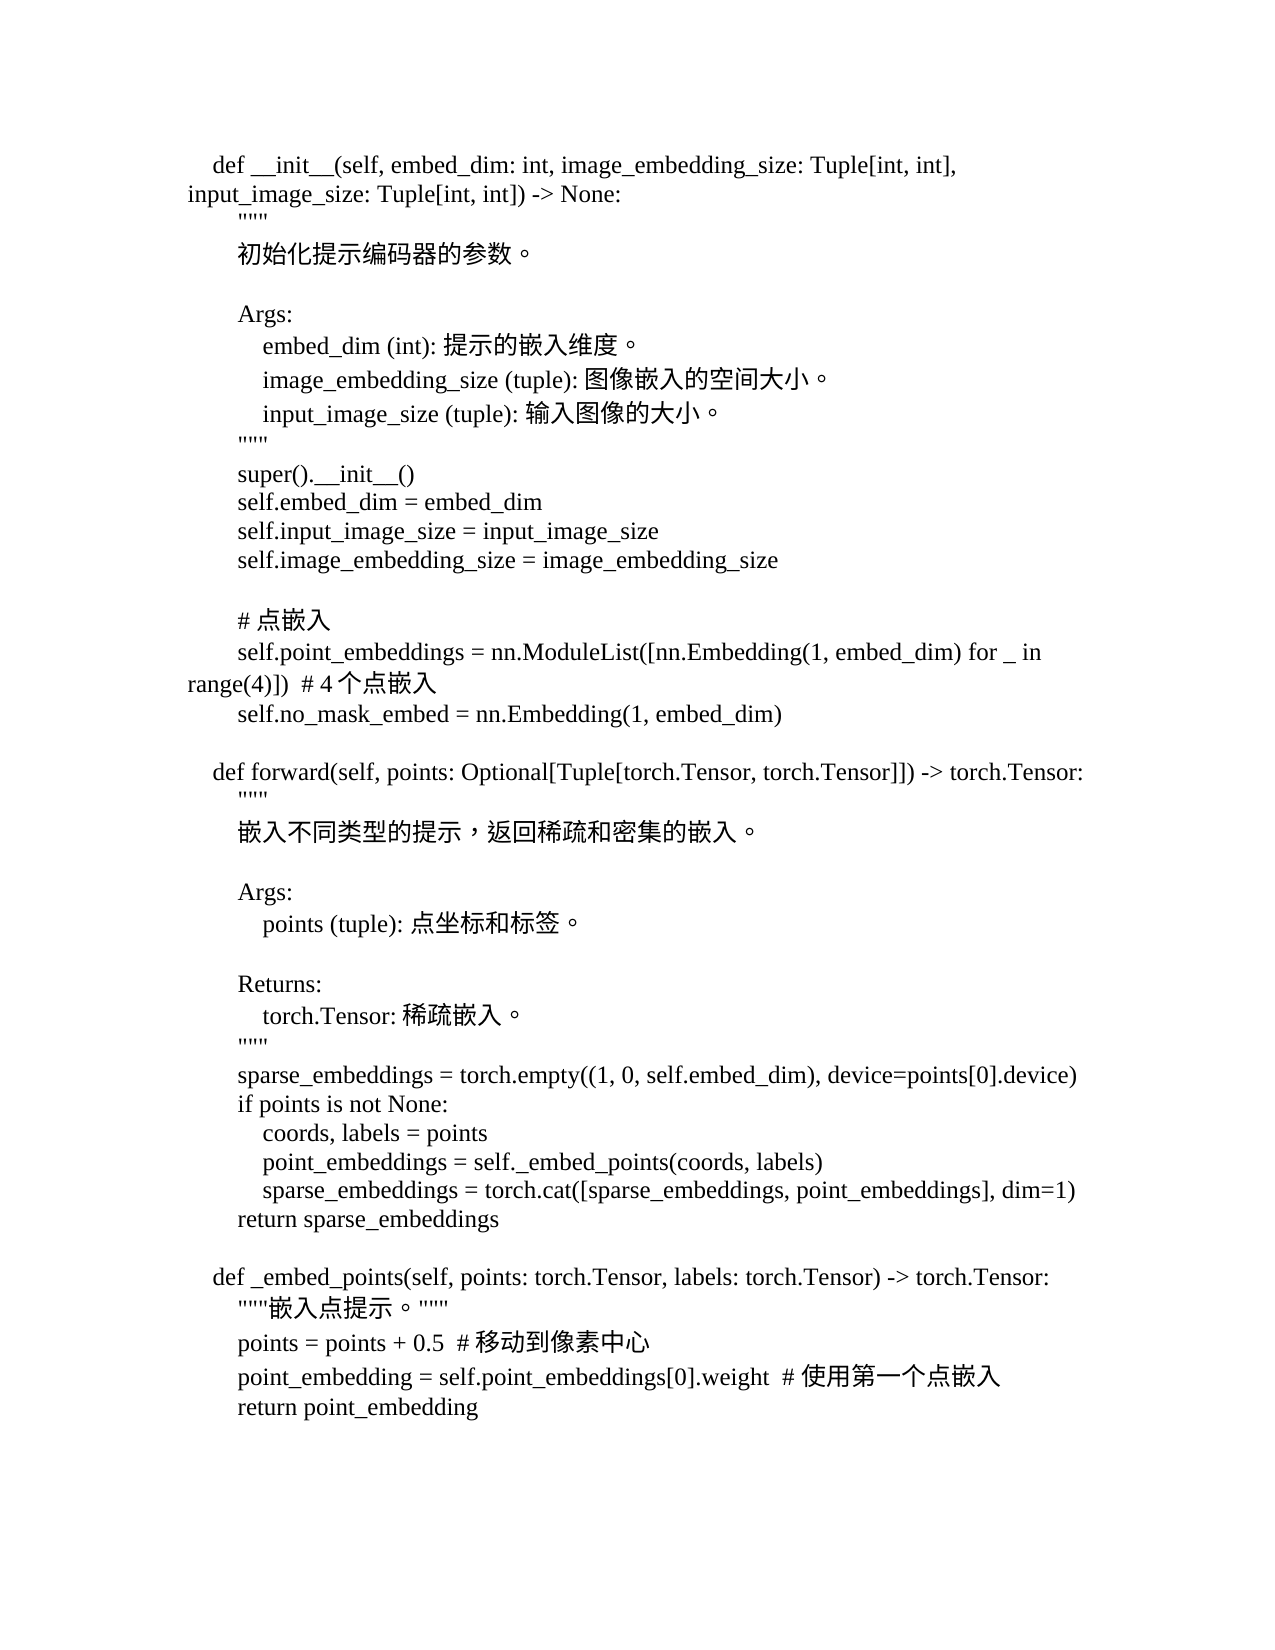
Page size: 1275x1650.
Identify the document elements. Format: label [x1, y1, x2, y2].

text [187, 150, 1087, 1479]
